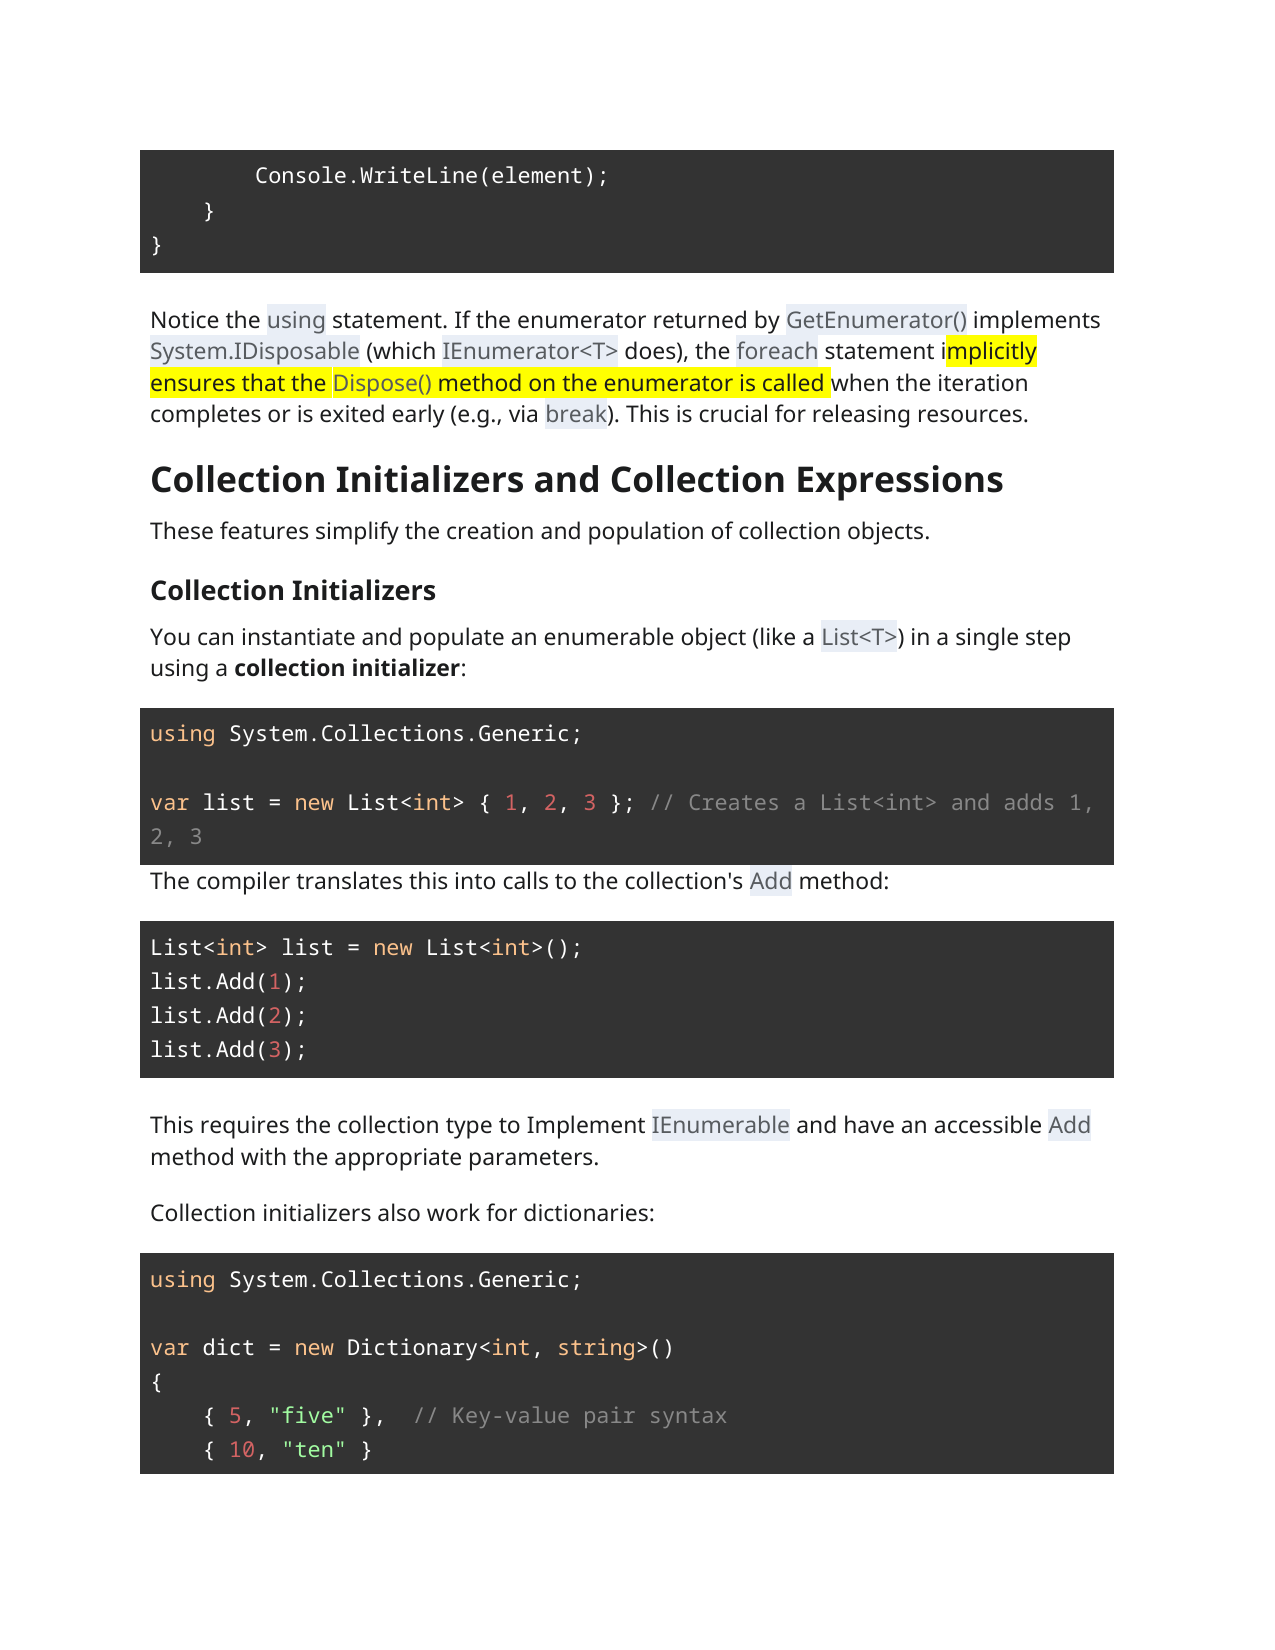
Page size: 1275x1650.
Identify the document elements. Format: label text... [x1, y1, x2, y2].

subtitle Collection Initializers and Collection Expressions [150, 454, 1125, 502]
text The compiler translates this into calls to the collection's Add method: [792, 865, 1125, 896]
text The compiler translates this into calls to the collection's Add method: [150, 865, 750, 896]
table_header using System.Collections.Generic; var dict = new Dictionary<int, string>() { { 5, "five" }, // Key-value pair syntax { 10, "ten" } }; [140, 1253, 1114, 1474]
table_header List<int> list = new List<int>(); list.Add(1); list.Add(2); list.Add(3); [140, 921, 1114, 1078]
text Notice the using statement. If the enumerator returned by GetEnumerator() implements System.IDisposable (which IEnumerator<T> does), the foreach statement implicitly ensures that the Dispose() method on the enumerator is called when the iteration completes or is exited early (e.g., via break). This is crucial for releasing resources. [150, 273, 1125, 429]
text You can instantiate and populate an enumerable object (like a List<T>) in a single step using a collection initializer: [150, 620, 1125, 683]
text This requires the collection type to Implement IEnumerable and have an accessible Add method with the appropriate parameters. [150, 1078, 1125, 1172]
text These features simplify the creation and population of collection objects. [150, 515, 1125, 546]
table_header using System.Collections.Generic; var list = new List<int> { 1, 2, 3 }; // Creates a List<int> and adds 1, 2, 3 [140, 708, 1114, 865]
subtitle Collection Initializers [150, 571, 1125, 608]
text Collection initializers also work for dictionaries: [150, 1197, 1125, 1228]
